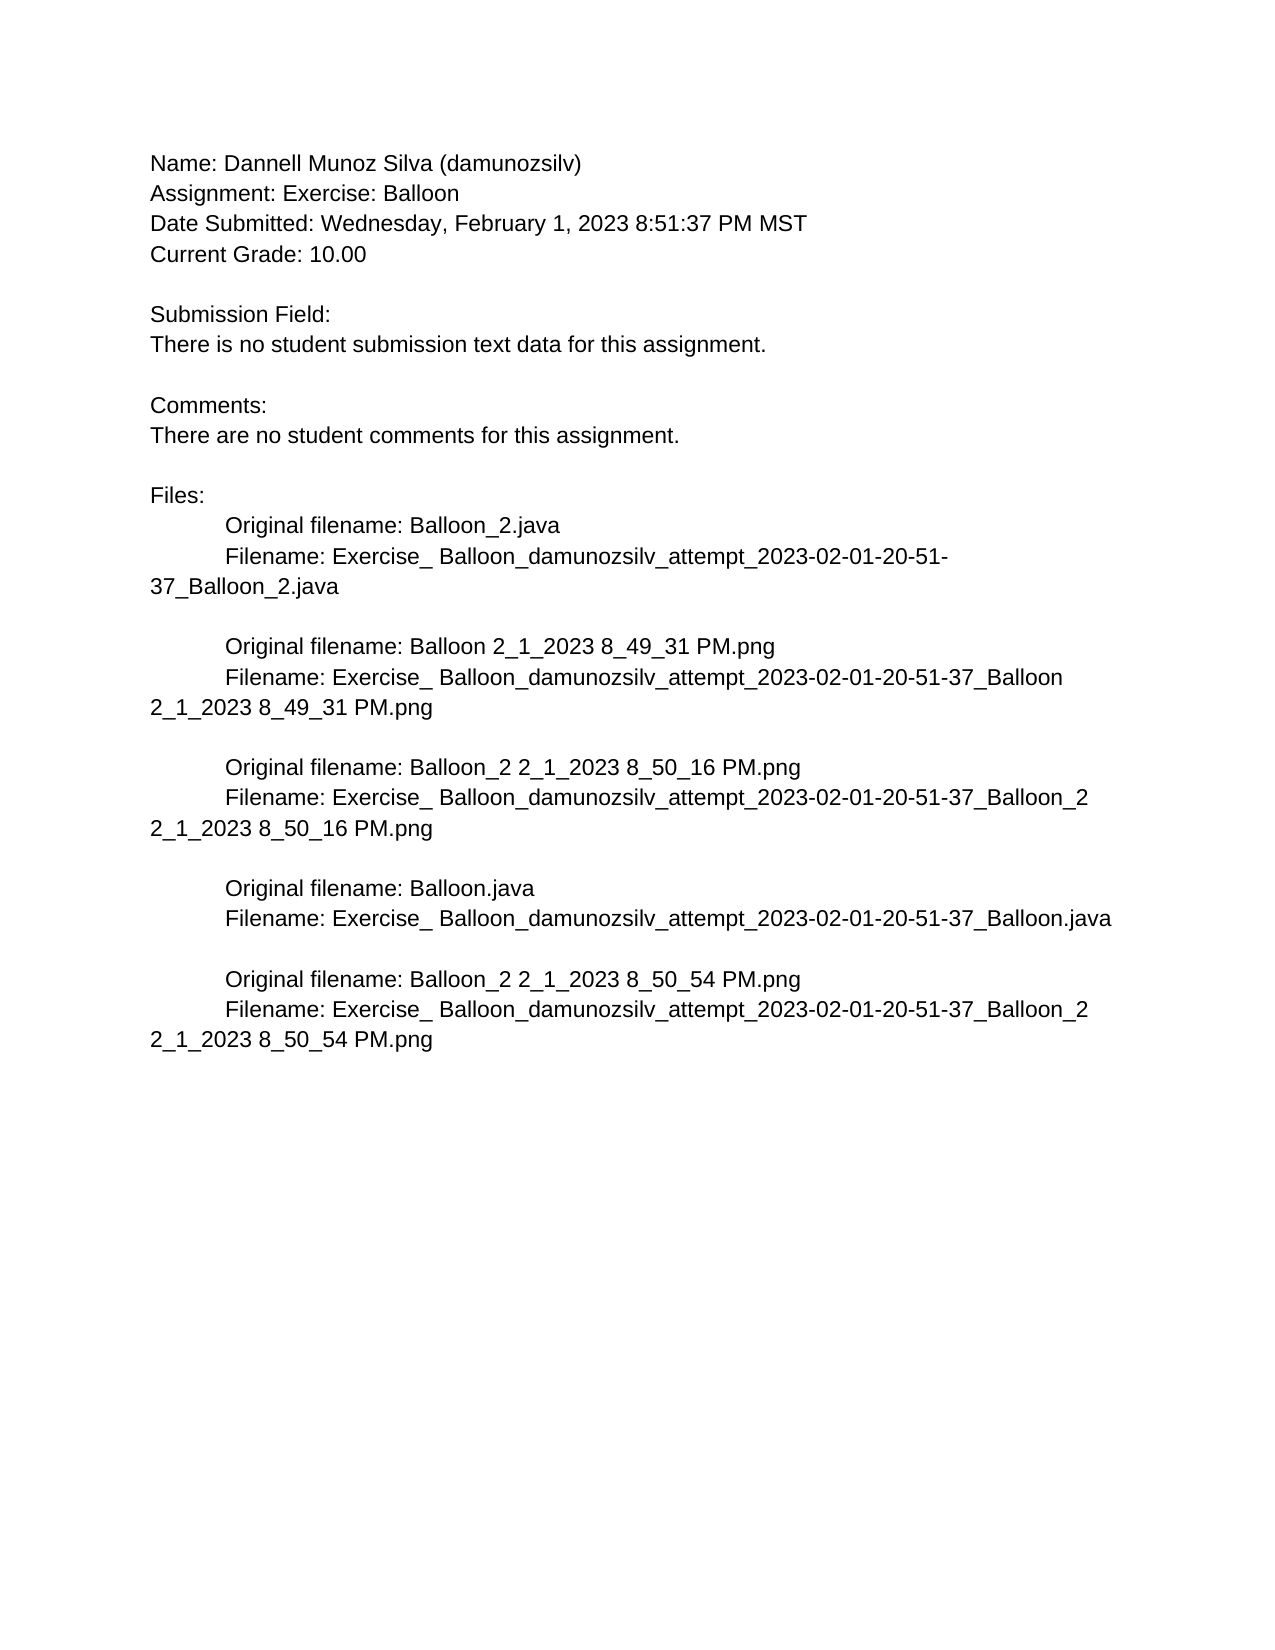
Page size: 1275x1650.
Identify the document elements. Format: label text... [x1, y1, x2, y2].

text Original filename: Balloon_2 2_1_2023 8_50_16 PM.png [150, 754, 1125, 781]
text Name: Dannell Munoz Silva (damunozsilv) [150, 150, 1125, 176]
text There is no student submission text data for this assignment. [150, 331, 1125, 358]
text Filename: Exercise_ Balloon_damunozsilv_attempt_2023-02-01-20-51-37_Balloon_2 2_1_2023 8_50_16 PM.png [150, 784, 1125, 841]
text Current Grade: 10.00 [150, 241, 1125, 267]
text Original filename: Balloon_2 2_1_2023 8_50_54 PM.png [150, 966, 1125, 992]
text Original filename: Balloon 2_1_2023 8_49_31 PM.png [150, 633, 1125, 660]
text Files: [150, 482, 1125, 509]
text Filename: Exercise_ Balloon_damunozsilv_attempt_2023-02-01-20-51-37_Balloon_2 2_1_2023 8_50_54 PM.png [150, 996, 1125, 1052]
text Filename: Exercise_ Balloon_damunozsilv_attempt_2023-02-01-20-51-37_Balloon 2_1_2023 8_49_31 PM.png [150, 663, 1125, 720]
text Assignment: Exercise: Balloon [150, 180, 1125, 207]
text Submission Field: [150, 301, 1125, 327]
text Original filename: Balloon_2.java [150, 512, 1125, 539]
text Date Submitted: Wednesday, February 1, 2023 8:51:37 PM MST [150, 210, 1125, 237]
text Comments: [150, 392, 1125, 418]
text Original filename: Balloon.java [150, 875, 1125, 901]
text There are no student comments for this assignment. [150, 422, 1125, 448]
text Filename: Exercise_ Balloon_damunozsilv_attempt_2023-02-01-20-51-37_Balloon.java [150, 905, 1125, 932]
text Filename: Exercise_ Balloon_damunozsilv_attempt_2023-02-01-20-51-37_Balloon_2.java [150, 543, 1125, 599]
